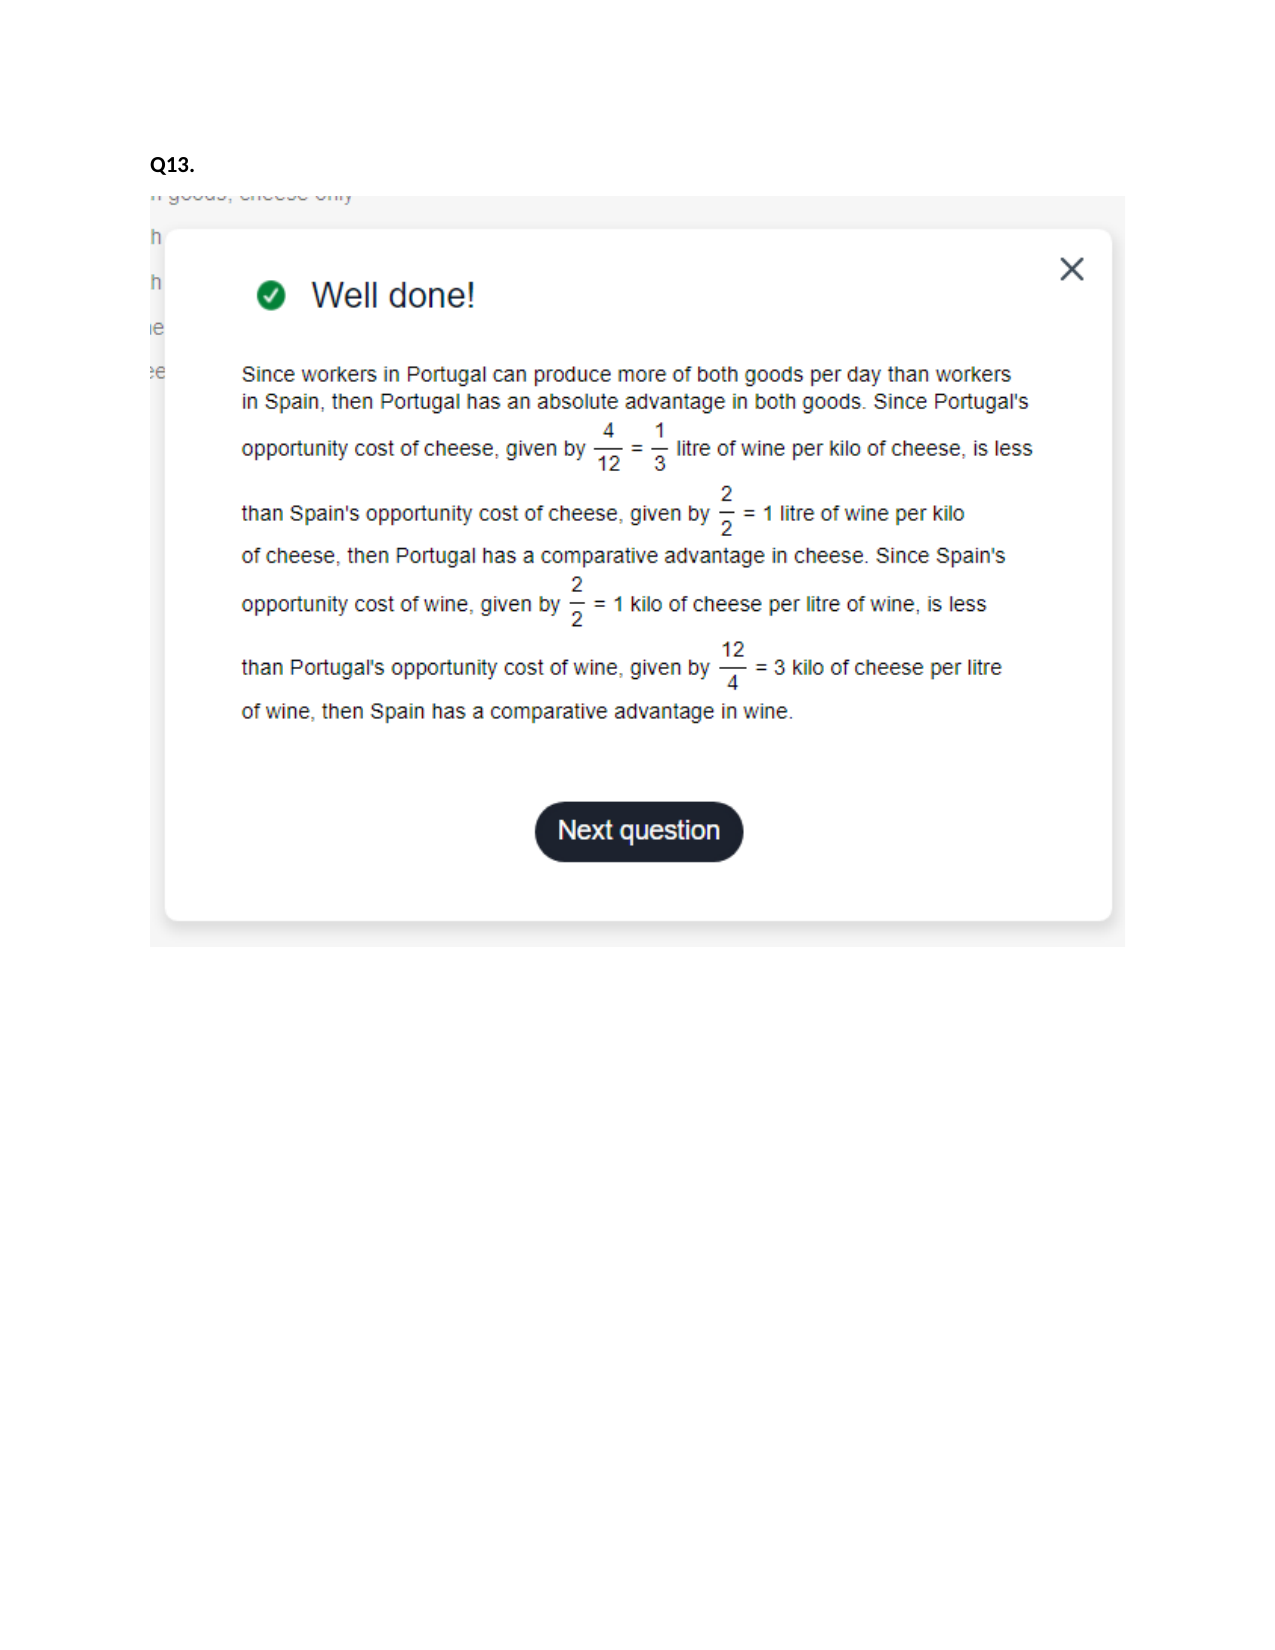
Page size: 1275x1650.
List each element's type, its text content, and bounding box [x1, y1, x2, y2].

picture [150, 196, 1125, 947]
text Q13. [150, 150, 1125, 178]
